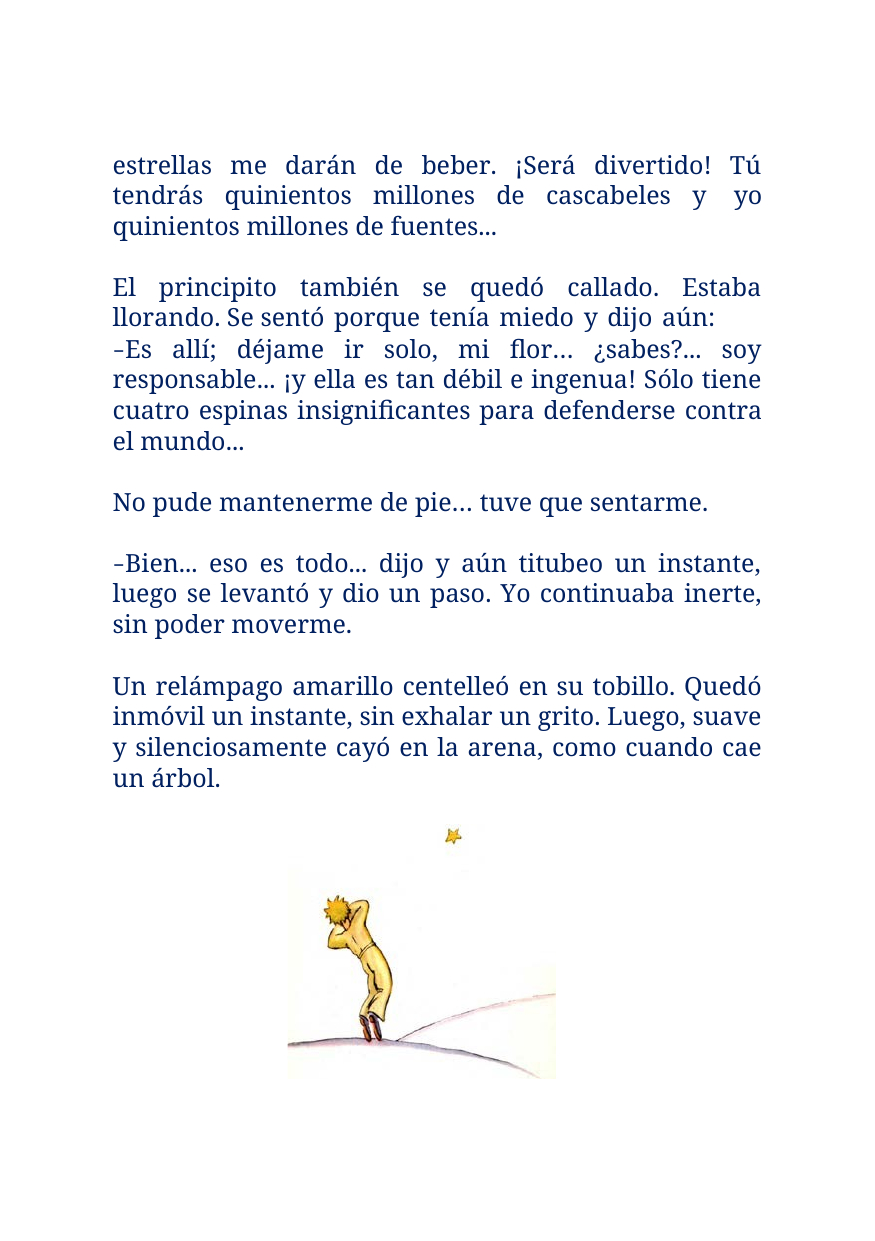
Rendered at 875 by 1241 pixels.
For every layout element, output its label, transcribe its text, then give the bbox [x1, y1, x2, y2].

picture [287, 824, 556, 1079]
text –Es allí; déjame ir solo, mi flor… ¿sabes?... soy responsable... ¡y ella es tan débil e ingenua! Sólo tiene cuatro espinas insignificantes para defenderse contra el mundo... [112, 334, 762, 458]
text estrellas me darán de beber. ¡Será divertido! Tú tendrás quinientos millones de cascabeles y yo quinientos millones de fuentes... [112, 149, 762, 242]
text El principito también se quedó callado. Estaba llorando. Se sentó porque tenía miedo y dijo aún: [112, 272, 762, 334]
text No pude mantenerme de pie… tuve que sentarme. [112, 485, 795, 519]
text Un relámpago amarillo centelleó en su tobillo. Quedó inmóvil un instante, sin exhalar un grito. Luego, suave y silenciosamente cayó en la arena, como cuando cae un árbol. [112, 670, 762, 794]
text –Bien... eso es todo... dijo y aún titubeo un instante, luego se levantó y dio un paso. Yo continuaba inerte, sin poder moverme. [112, 548, 762, 641]
